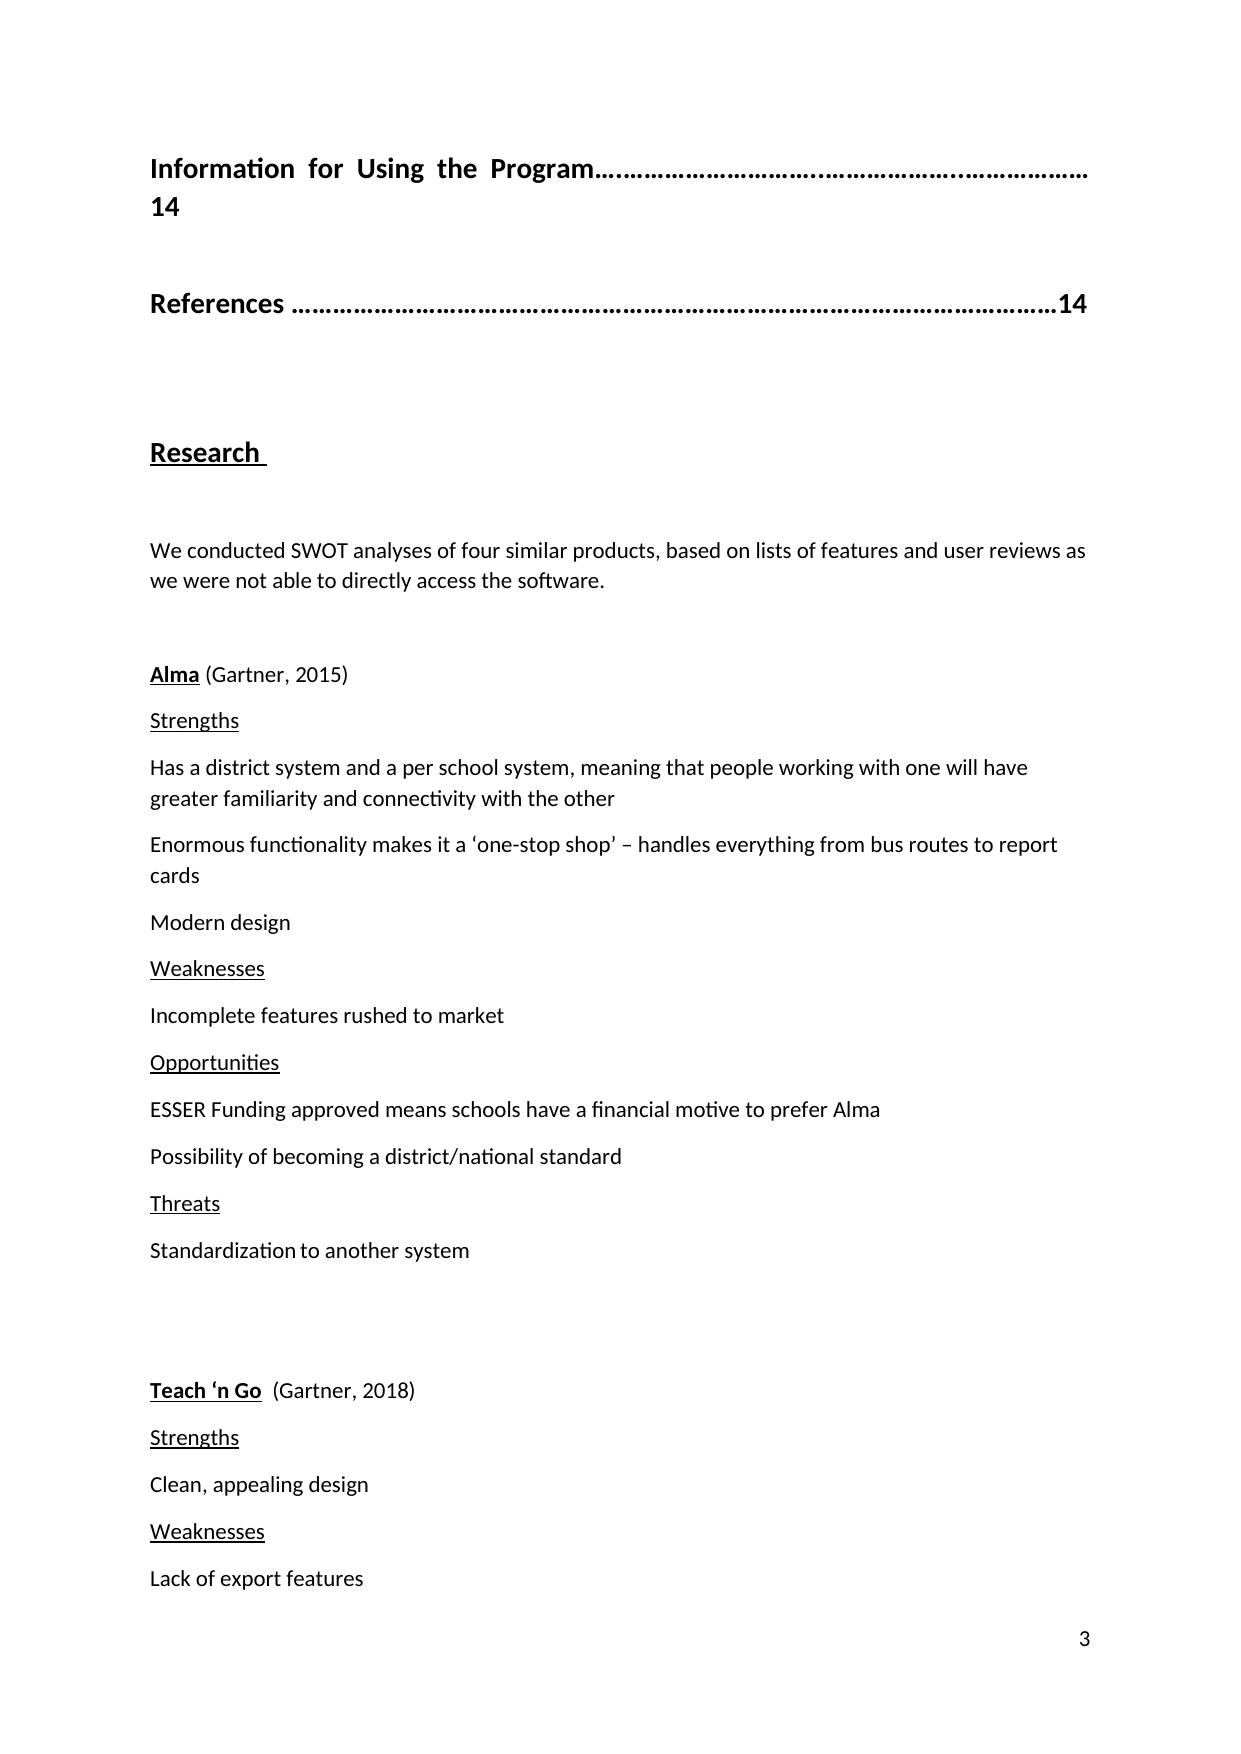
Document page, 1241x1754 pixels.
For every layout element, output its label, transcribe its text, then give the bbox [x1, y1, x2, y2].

text Has a district system and a per school system, meaning that people working with one will have greater familiarity and connectivity with the other [150, 753, 1090, 812]
text References …………………………………………………………………………………………………14 [150, 285, 1090, 321]
text Threats [150, 1189, 1090, 1217]
text Possibility of becoming a district/national standard [150, 1142, 1090, 1170]
text Lack of export features [150, 1564, 1090, 1592]
text Standardization to another system [150, 1236, 1090, 1264]
text Strengths [150, 707, 1090, 734]
text Enormous functionality makes it a ‘one-stop shop’ – handles everything from bus routes to report cards [150, 831, 1090, 889]
text ESSER Funding approved means schools have a financial motive to prefer Alma [150, 1095, 1090, 1123]
text Modern design [150, 908, 1090, 936]
text Information for Using the Program….………………………..………………..………………14 [150, 150, 1090, 224]
text Research [150, 434, 1090, 469]
text Clean, appealing design [150, 1470, 1090, 1498]
text Teach ‘n Go [150, 1376, 1090, 1404]
text Opportunities [150, 1048, 1090, 1076]
text Alma [150, 660, 1090, 688]
text Strengths [150, 1423, 1090, 1451]
text Incomplete features rushed to market [150, 1001, 1090, 1029]
text We conducted SWOT analyses of four similar products, based on lists of features and user reviews as we were not able to directly access the software. [150, 536, 1090, 594]
text Weaknesses [150, 954, 1090, 982]
text Weaknesses [150, 1517, 1090, 1545]
